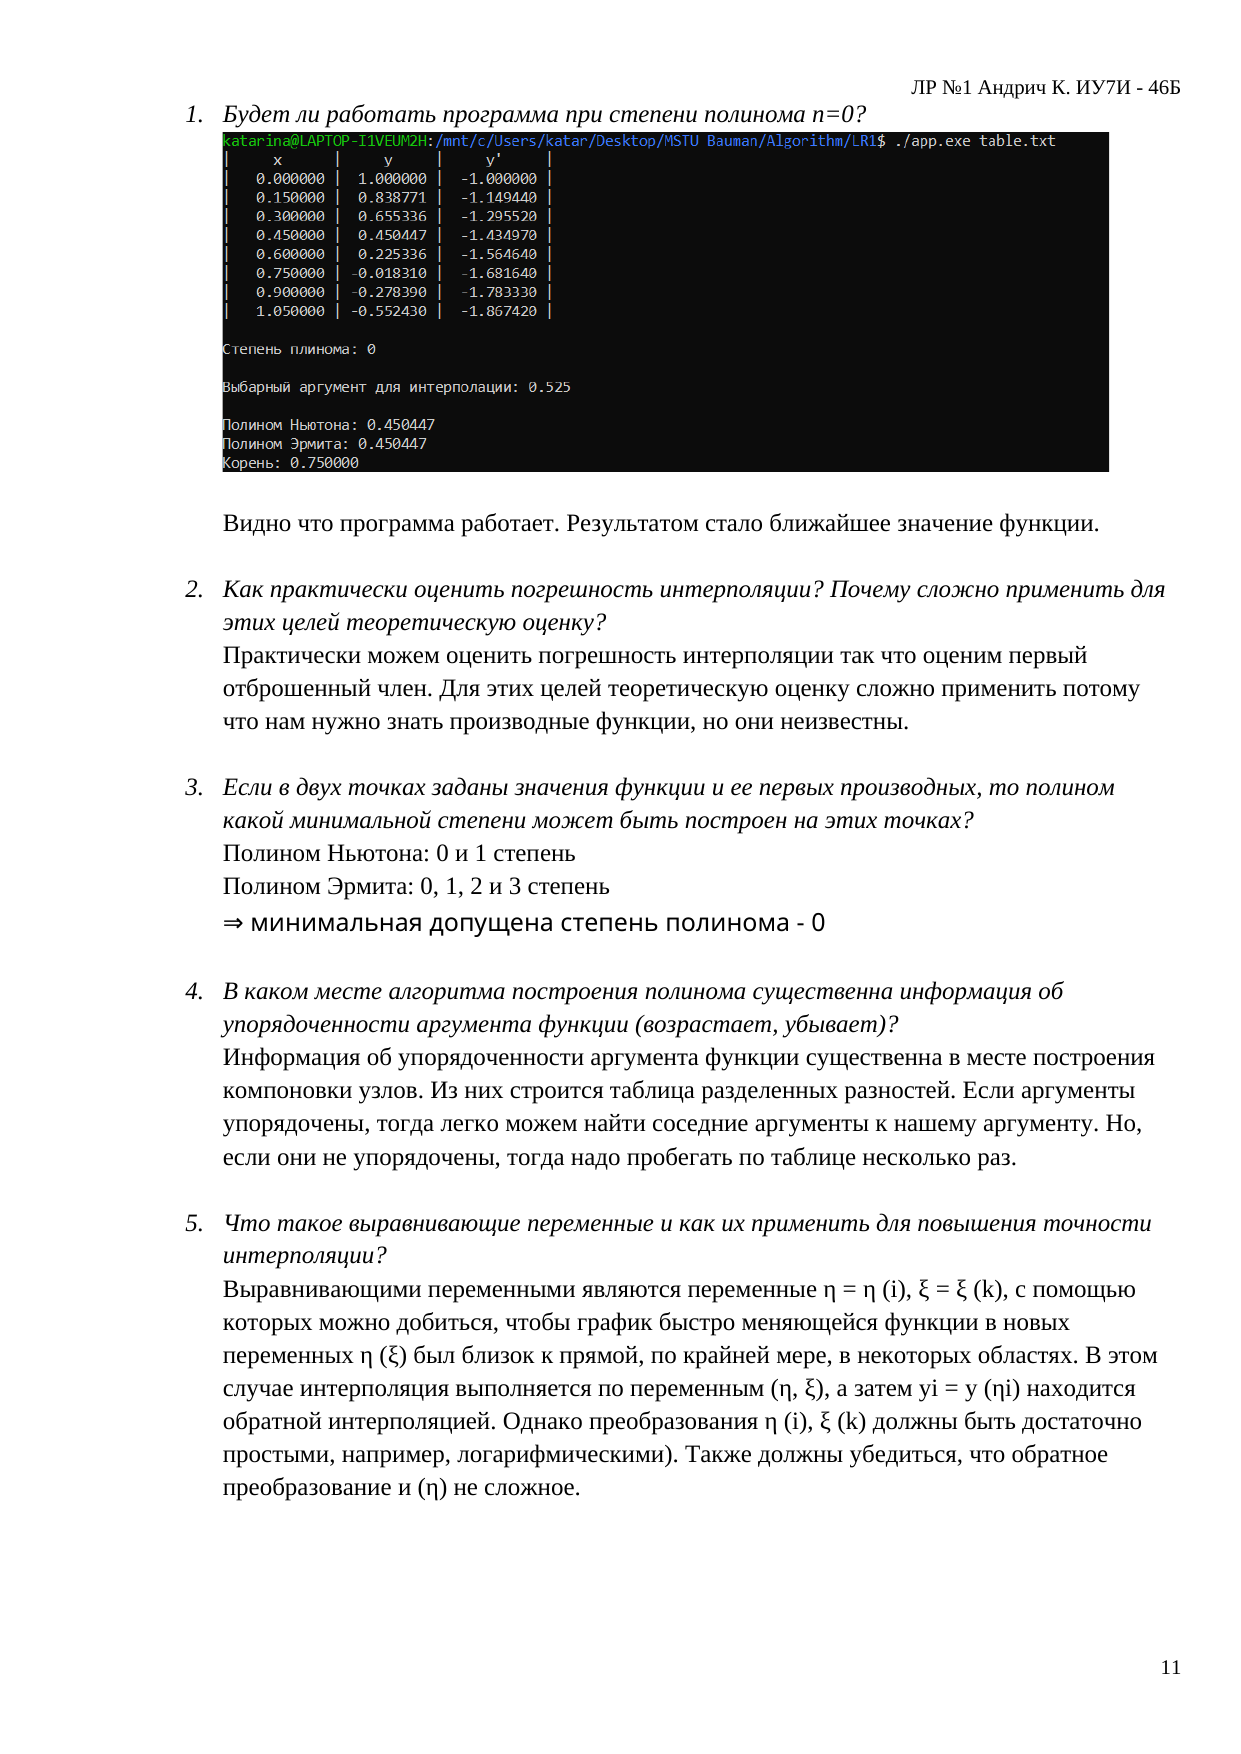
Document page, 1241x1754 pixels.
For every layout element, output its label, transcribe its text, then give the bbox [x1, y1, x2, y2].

picture [222, 132, 1110, 472]
text Выравнивающими переменными являются переменные η = η (i), ξ = ξ (k), с помощью которых можно добиться, чтобы график быстро меняющейся функции в новых переменных η (ξ) был близок к прямой, по крайней мере, в некоторых областях. В этом случае интерполяция выполняется по переменным (η, ξ), а затем yi = y (ηi) находится обратной интерполяцией. Однако преобразования η (i), ξ (k) должны быть достаточно простыми, например, логарифмическими). Также должны убедиться, что обратное преобразование и (η) не сложное. [223, 1274, 1181, 1501]
text Видно что программа работает. Результатом стало ближайшее значение функции. [223, 508, 1181, 537]
list В каком месте алгоритма построения полинома существенна информация об упорядоченности аргумента функции (возрастает, убывает)? [185, 976, 1181, 1038]
list Будет ли работать программа при степени полинома n=0? [185, 99, 1181, 128]
text ⇒ минимальная допущена степень полинома - 0 [223, 904, 1181, 938]
list Если в двух точках заданы значения функции и ее первых производных, то полином какой минимальной степени может быть построен на этих точках? [185, 772, 1181, 834]
text Полином Эрмита: 0, 1, 2 и 3 степень [223, 871, 1181, 900]
text Полином Ньютона: 0 и 1 степень [223, 838, 1181, 867]
text Информация об упорядоченности аргумента функции существенна в месте построения компоновки узлов. Из них строится таблица разделенных разностей. Если аргументы упорядочены, тогда легко можем найти соседние аргументы к нашему аргументу. Но, если они не упорядочены, тогда надо пробегать по таблице несколько раз. [223, 1042, 1181, 1170]
list Что такое выравнивающие переменные и как их применить для повышения точности интерполяции? [185, 1208, 1181, 1269]
text Практически можем оценить погрешность интерполяции так что оценим первый отброшенный член. Для этих целей теоретическую оценку сложно применить потому что нам нужно знать производные функции, но они неизвестны. [223, 640, 1181, 735]
list Как практически оценить погрешность интерполяции? Почему сложно применить для этих целей теоретическую оценку? [185, 574, 1181, 636]
